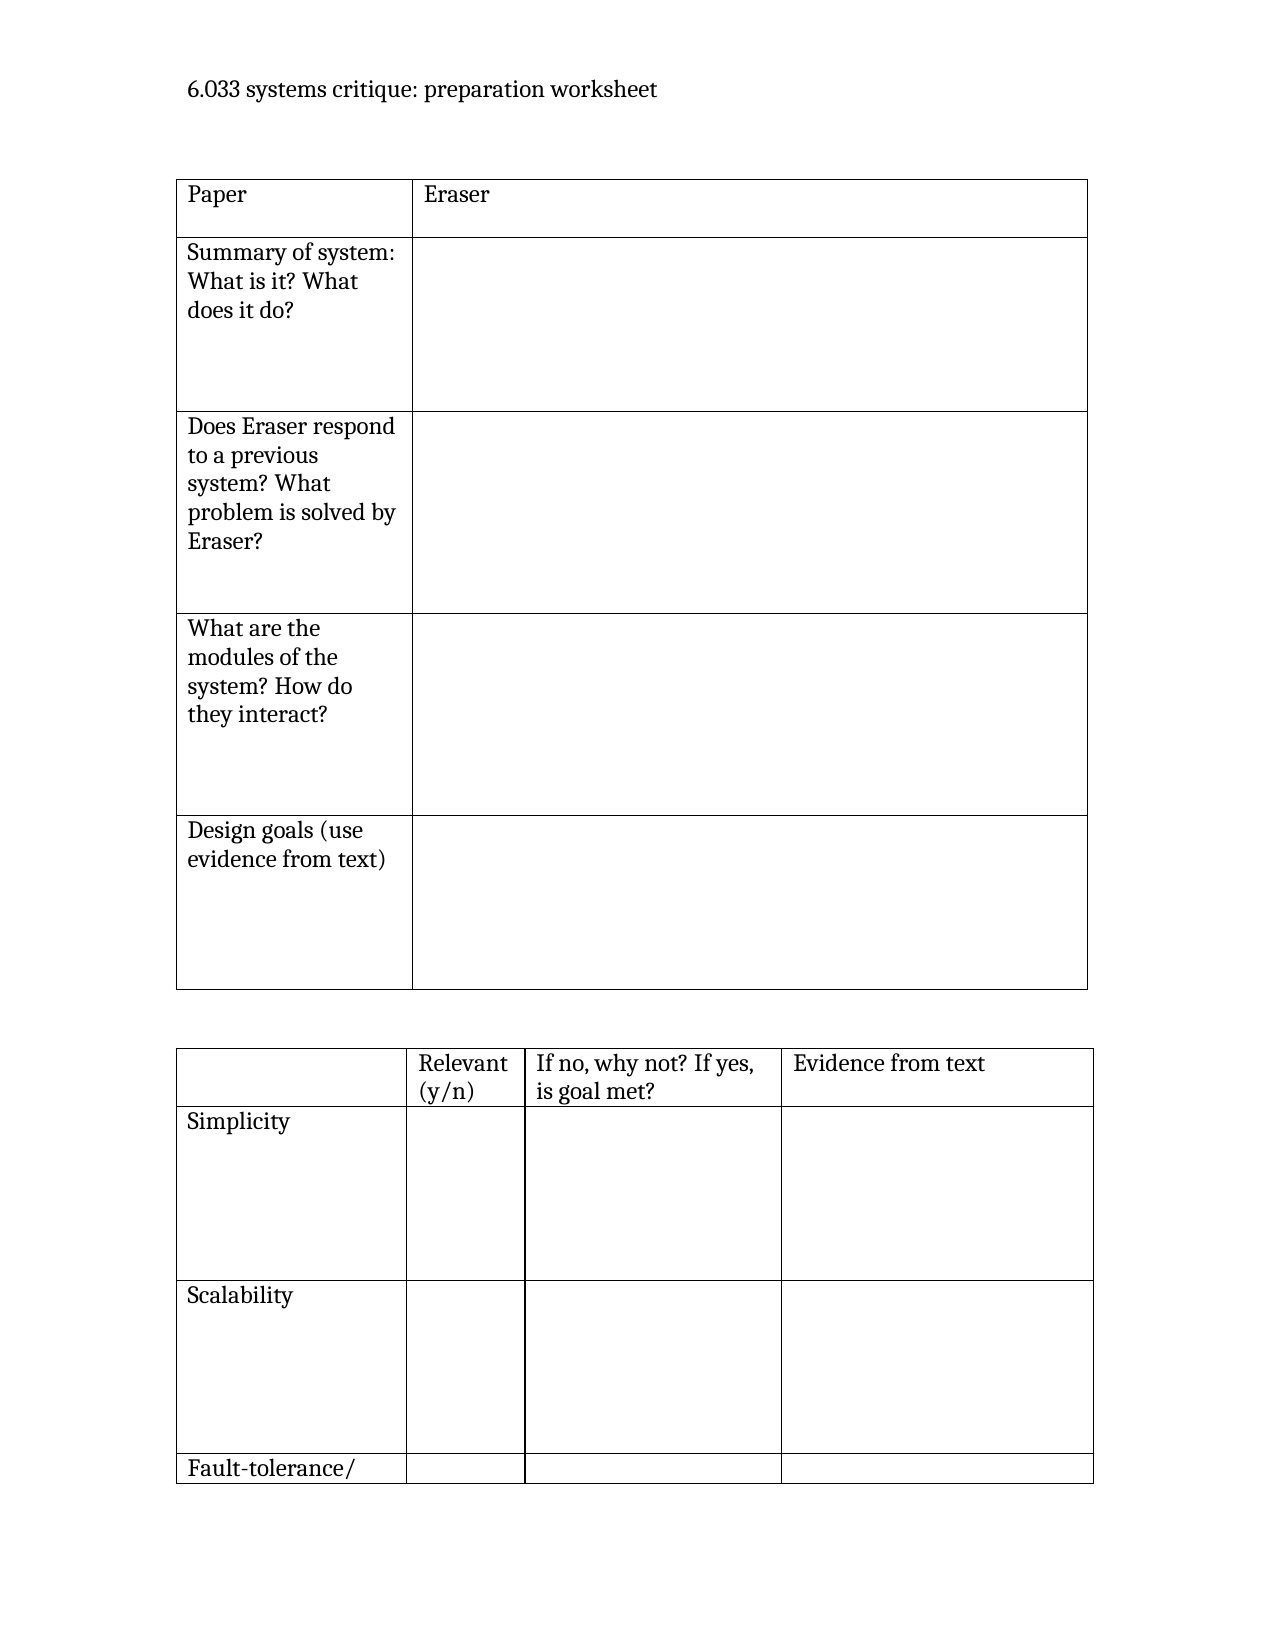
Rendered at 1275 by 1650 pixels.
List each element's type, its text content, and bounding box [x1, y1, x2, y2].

table_header [177, 1049, 406, 1106]
table_cell [407, 1107, 524, 1279]
table_cell [526, 1454, 781, 1483]
table_cell Design goals (use evidence from text) [177, 816, 412, 989]
table_cell Simplicity [177, 1107, 406, 1279]
table_header Relevant(y/n) [407, 1049, 524, 1106]
table_cell [413, 816, 1087, 989]
table_cell Does Eraser respond to a previous system? What problem is solved by Eraser? [177, 412, 412, 613]
table_cell What are the modules of the system? How do they interact? [177, 614, 412, 815]
table_header Paper [177, 180, 412, 237]
table_cell Summary of system: What is it? What does it do? [177, 238, 412, 411]
table_cell [782, 1454, 1093, 1483]
table_header If no, why not? If yes, is goal met? [526, 1049, 781, 1106]
table_cell [413, 412, 1087, 613]
table_cell [782, 1107, 1093, 1279]
table_cell [407, 1454, 524, 1483]
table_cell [177, 1454, 406, 1483]
table_cell [413, 614, 1087, 815]
table_cell Scalability [177, 1281, 406, 1453]
table_header Eraser [413, 180, 1087, 237]
table_cell [526, 1107, 781, 1279]
table_header Evidence from text [782, 1049, 1093, 1106]
table_cell [526, 1281, 781, 1453]
table_cell [407, 1281, 524, 1453]
table_cell [413, 238, 1087, 411]
table_cell [782, 1281, 1093, 1453]
